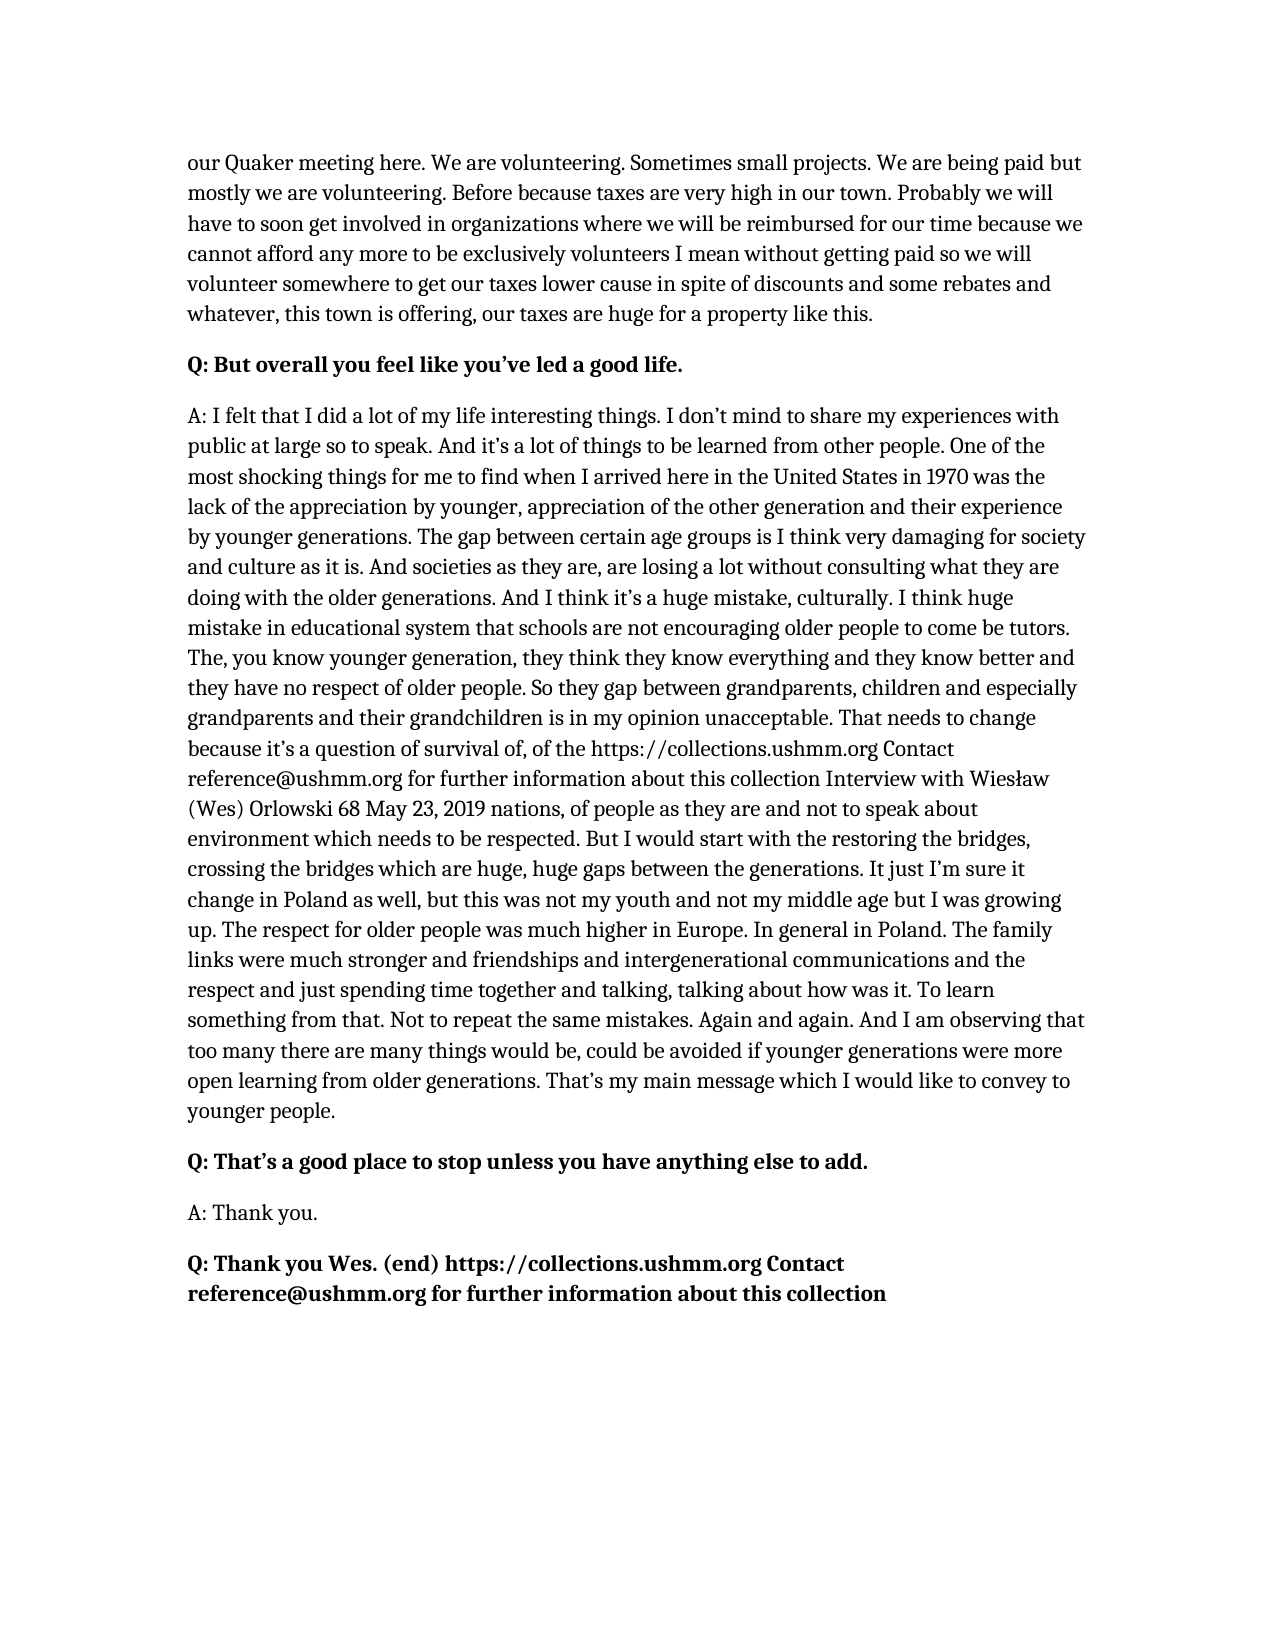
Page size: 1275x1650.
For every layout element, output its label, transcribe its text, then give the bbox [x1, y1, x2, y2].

text Q: That’s a good place to stop unless you have anything else to add. [187, 1149, 1087, 1175]
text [187, 150, 1087, 327]
text Q: Thank you Wes. (end) https://collections.ushmm.org Contact reference@ushmm.org for further information about this collection [187, 1251, 1087, 1308]
text A: Thank you. [187, 1200, 1087, 1226]
text A: I felt that I did a lot of my life interesting things. I don’t mind to share my experiences with public at large so to speak. And it’s a lot of things to be learned from other people. One of the most shocking things for me to find when I arrived here in the United States in 1970 was the lack of the appreciation by younger, appreciation of the other generation and their experience by younger generations. The gap between certain age groups is I think very damaging for society and culture as it is. And societies as they are, are losing a lot without consulting what they are doing with the older generations. And I think it’s a huge mistake, culturally. I think huge mistake in educational system that schools are not encouraging older people to come be tutors. The, you know younger generation, they think they know everything and they know better and they have no respect of older people. So they gap between grandparents, children and especially grandparents and their grandchildren is in my opinion unacceptable. That needs to change because it’s a question of survival of, of the https://collections.ushmm.org Contact reference@ushmm.org for further information about this collection Interview with Wiesław (Wes) Orlowski 68 May 23, 2019 nations, of people as they are and not to speak about environment which needs to be respected. But I would start with the restoring the bridges, crossing the bridges which are huge, huge gaps between the generations. It just I’m sure it change in Poland as well, but this was not my youth and not my middle age but I was growing up. The respect for older people was much higher in Europe. In general in Poland. The family links were much stronger and friendships and intergenerational communications and the respect and just spending time together and talking, talking about how was it. To learn something from that. Not to repeat the same mistakes. Again and again. And I am observing that too many there are many things would be, could be avoided if younger generations were more open learning from older generations. That’s my main message which I would like to convey to younger people. [187, 403, 1087, 1124]
text Q: But overall you feel like you’ve led a good life. [187, 352, 1087, 378]
